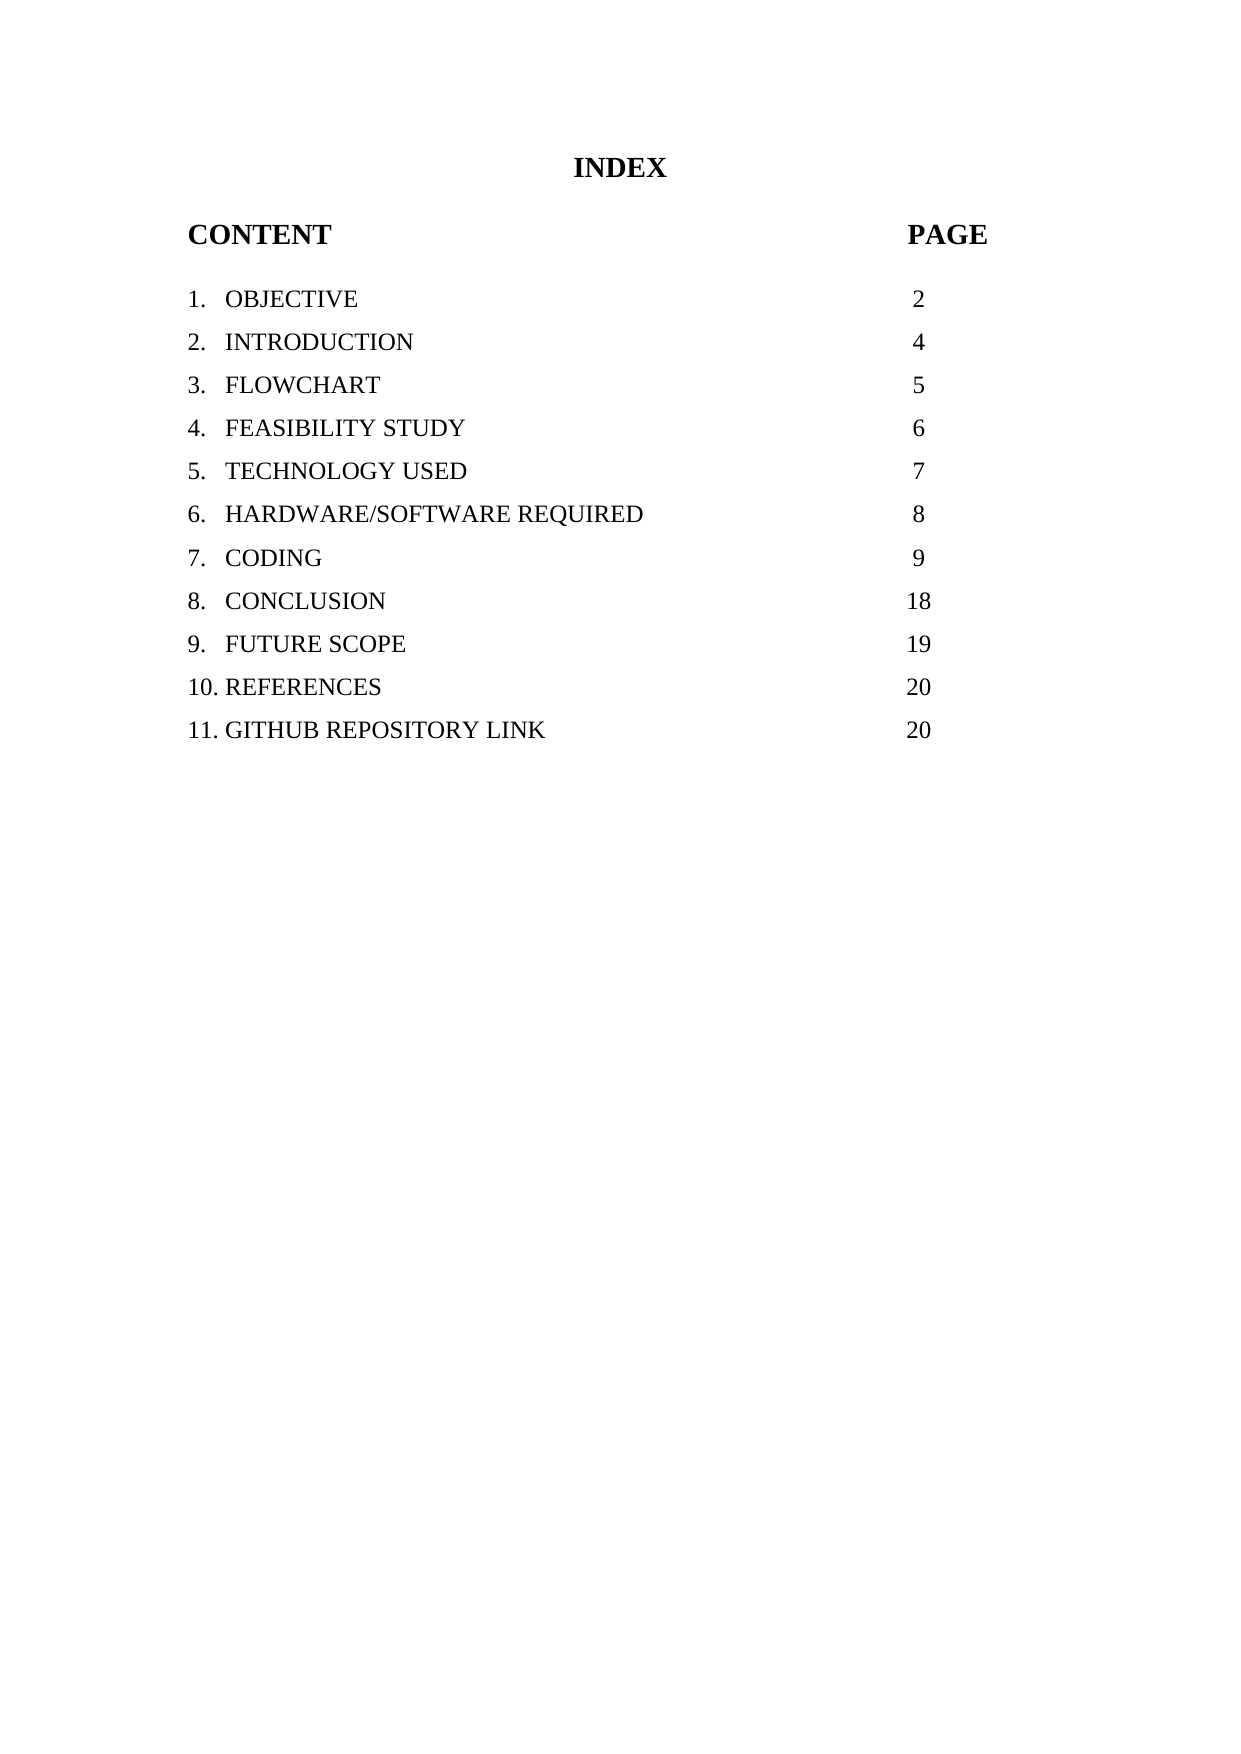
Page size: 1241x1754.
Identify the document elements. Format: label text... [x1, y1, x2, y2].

list FUTURE SCOPE 19 [187, 629, 1090, 658]
text CONTENT PAGE [150, 217, 1090, 251]
text INDEX [150, 150, 1090, 183]
list HARDWARE/SOFTWARE REQUIRED 8 [187, 499, 1090, 528]
list REFERENCES 20 [187, 672, 1090, 701]
list FEASIBILITY STUDY 6 [187, 413, 1090, 442]
list OBJECTIVE 2 [187, 284, 1090, 313]
list FLOWCHART 5 [187, 370, 1090, 399]
list GITHUB REPOSITORY LINK 20 [187, 715, 1090, 744]
list TECHNOLOGY USED 7 [187, 456, 1090, 485]
list CODING 9 [187, 543, 1090, 571]
list CONCLUSION 18 [187, 586, 1090, 614]
list INTRODUCTION 4 [187, 327, 1090, 356]
